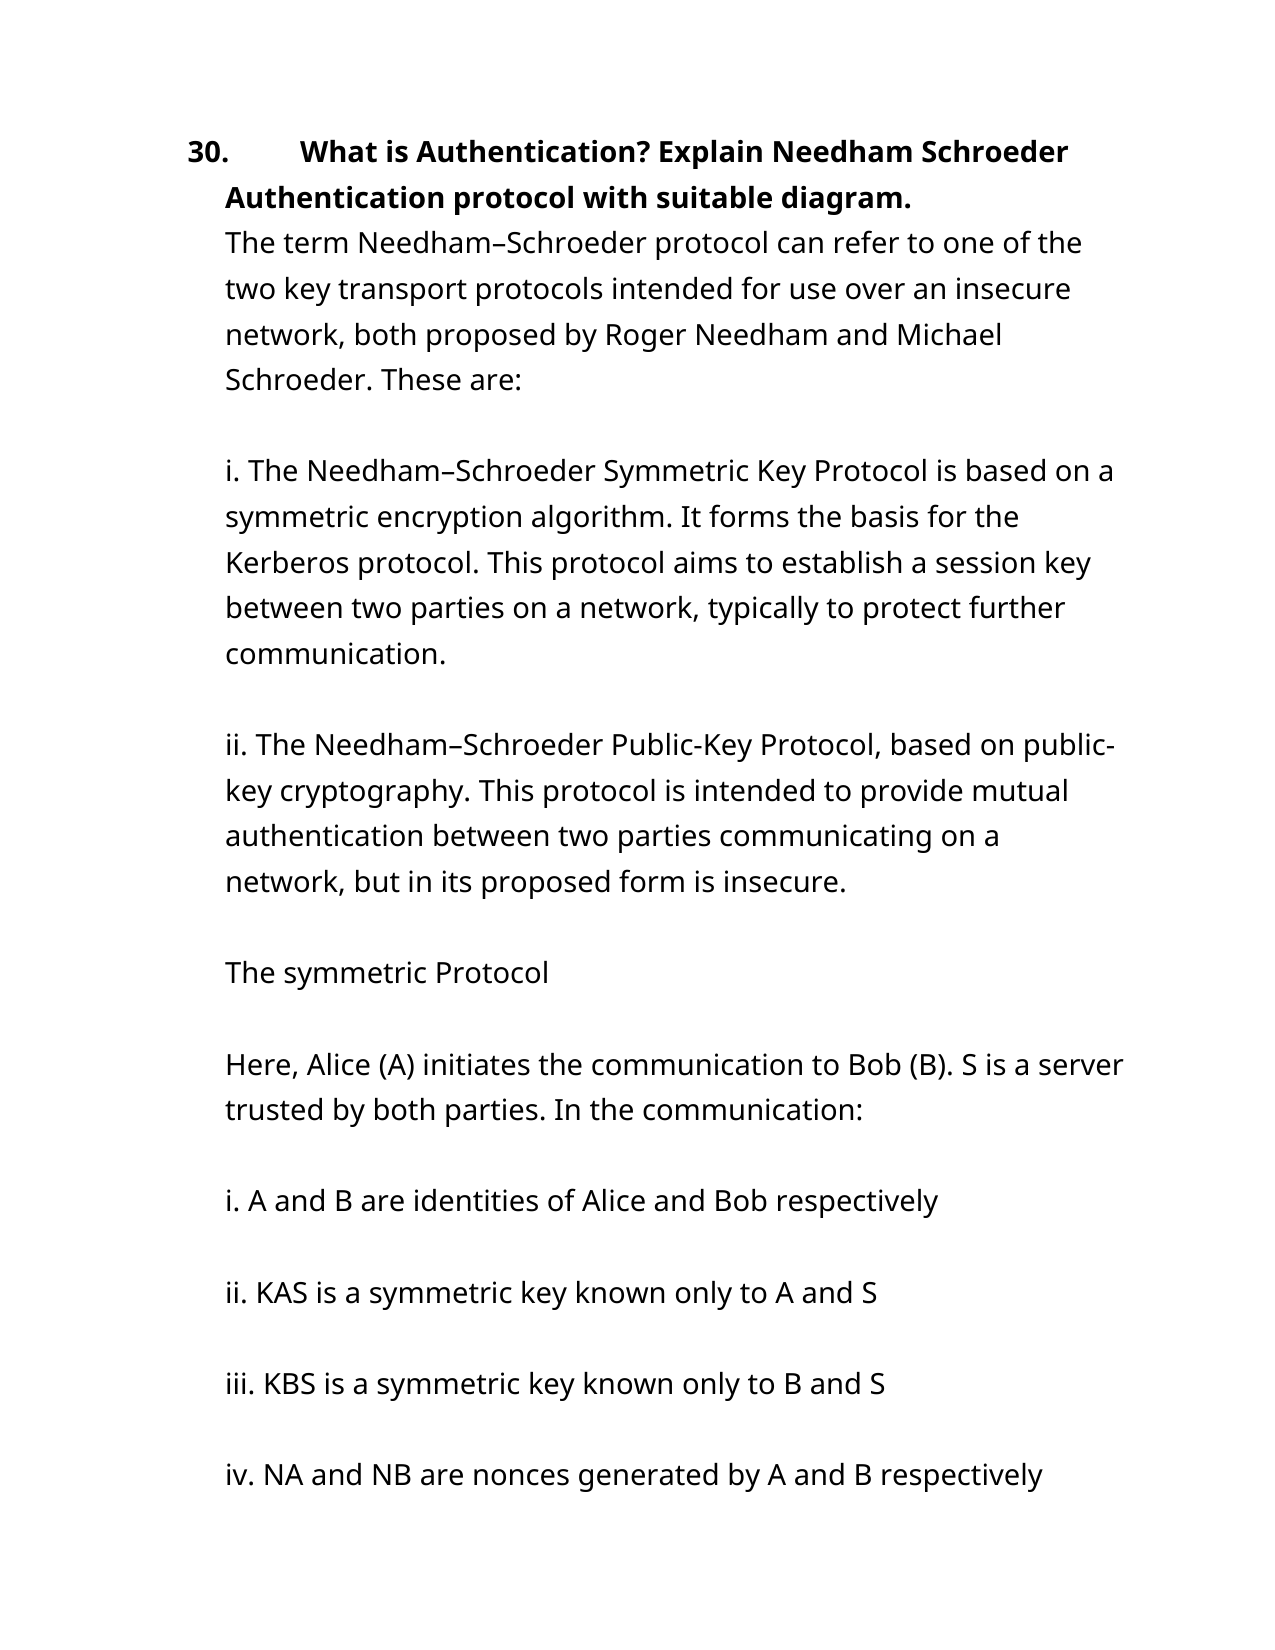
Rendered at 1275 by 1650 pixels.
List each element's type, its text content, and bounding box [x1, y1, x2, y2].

text The symmetric Protocol [225, 952, 1125, 992]
text ii. The Needham–Schroeder Public-Key Protocol, based on public-key cryptography. This protocol is intended to provide mutual authentication between two parties communicating on a network, but in its proposed form is insecure. [225, 724, 1125, 901]
text iii. KBS is a symmetric key known only to B and S [225, 1363, 1125, 1403]
text iv. NA and NB are nonces generated by A and B respectively [225, 1454, 1125, 1494]
text i. The Needham–Schroeder Symmetric Key Protocol is based on a symmetric encryption algorithm. It forms the basis for the Kerberos protocol. This protocol aims to establish a session key between two parties on a network, typically to protect further communication. [225, 451, 1125, 673]
list What is Authentication? Explain Needham Schroeder Authentication protocol with suitable diagram. [187, 131, 1125, 217]
text i. A and B are identities of Alice and Bob respectively [225, 1181, 1125, 1220]
text Here, Alice (A) initiates the communication to Bob (B). S is a server trusted by both parties. In the communication: [225, 1044, 1125, 1129]
text ii. KAS is a symmetric key known only to A and S [225, 1272, 1125, 1312]
text The term Needham–Schroeder protocol can refer to one of the two key transport protocols intended for use over an insecure network, both proposed by Roger Needham and Michael Schroeder. These are: [225, 222, 1125, 399]
